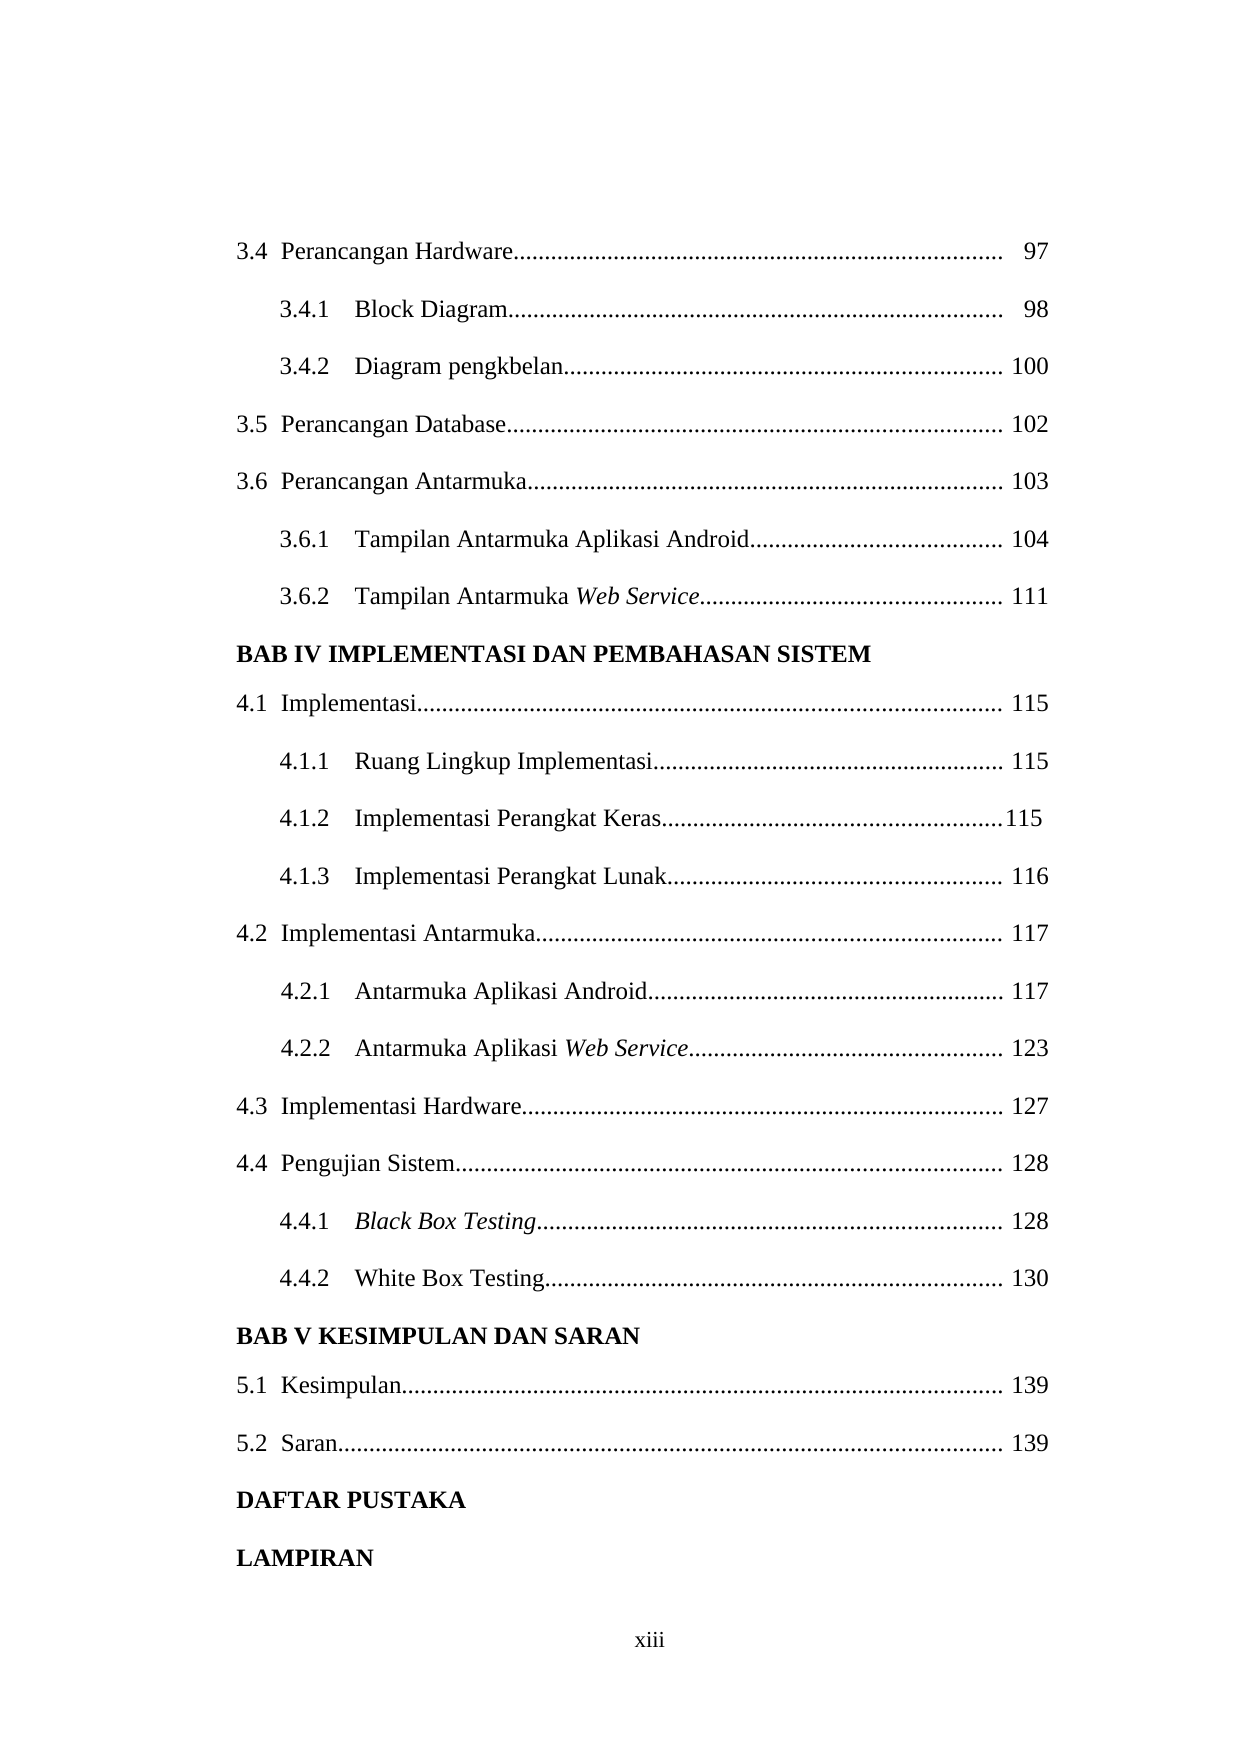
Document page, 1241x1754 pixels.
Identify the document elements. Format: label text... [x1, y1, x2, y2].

list Implementasi Perangkat Keras 115 [279, 803, 1063, 832]
text BAB V KESIMPULAN DAN SARAN [236, 1321, 1063, 1349]
list Tampilan Antarmuka Aplikasi Android 104 [279, 524, 1063, 552]
list Pengujian Sistem 128 [236, 1148, 1063, 1177]
text LAMPIRAN [236, 1543, 1063, 1572]
text DAFTAR PUSTAKA [236, 1485, 1063, 1514]
list Diagram pengkbelan 100 [279, 351, 1063, 380]
text BAB IV IMPLEMENTASI DAN PEMBAHASAN SISTEM [236, 639, 1063, 667]
list Perancangan Antarmuka 103 [236, 466, 1063, 495]
list Implementasi Hardware 127 [236, 1091, 1063, 1119]
list Perancangan Database 102 [236, 409, 1063, 437]
list Black Box Testing 128 [279, 1206, 1063, 1234]
list Antarmuka Aplikasi Android 117 [281, 976, 1063, 1004]
list Implementasi Antarmuka 117 [236, 918, 1063, 947]
list Saran 139 [236, 1428, 1063, 1457]
list Ruang Lingkup Implementasi 115 [279, 746, 1063, 774]
list Block Diagram 98 [279, 294, 1063, 322]
list Implementasi 115 [236, 688, 1063, 717]
list Implementasi Perangkat Lunak 116 [279, 861, 1063, 889]
list Tampilan Antarmuka Web Service 111 [279, 581, 1063, 610]
list White Box Testing 130 [279, 1263, 1063, 1292]
list Perancangan Hardware 97 [236, 236, 1063, 265]
list Kesimpulan 139 [236, 1370, 1063, 1399]
list Antarmuka Aplikasi Web Service 123 [281, 1033, 1063, 1062]
